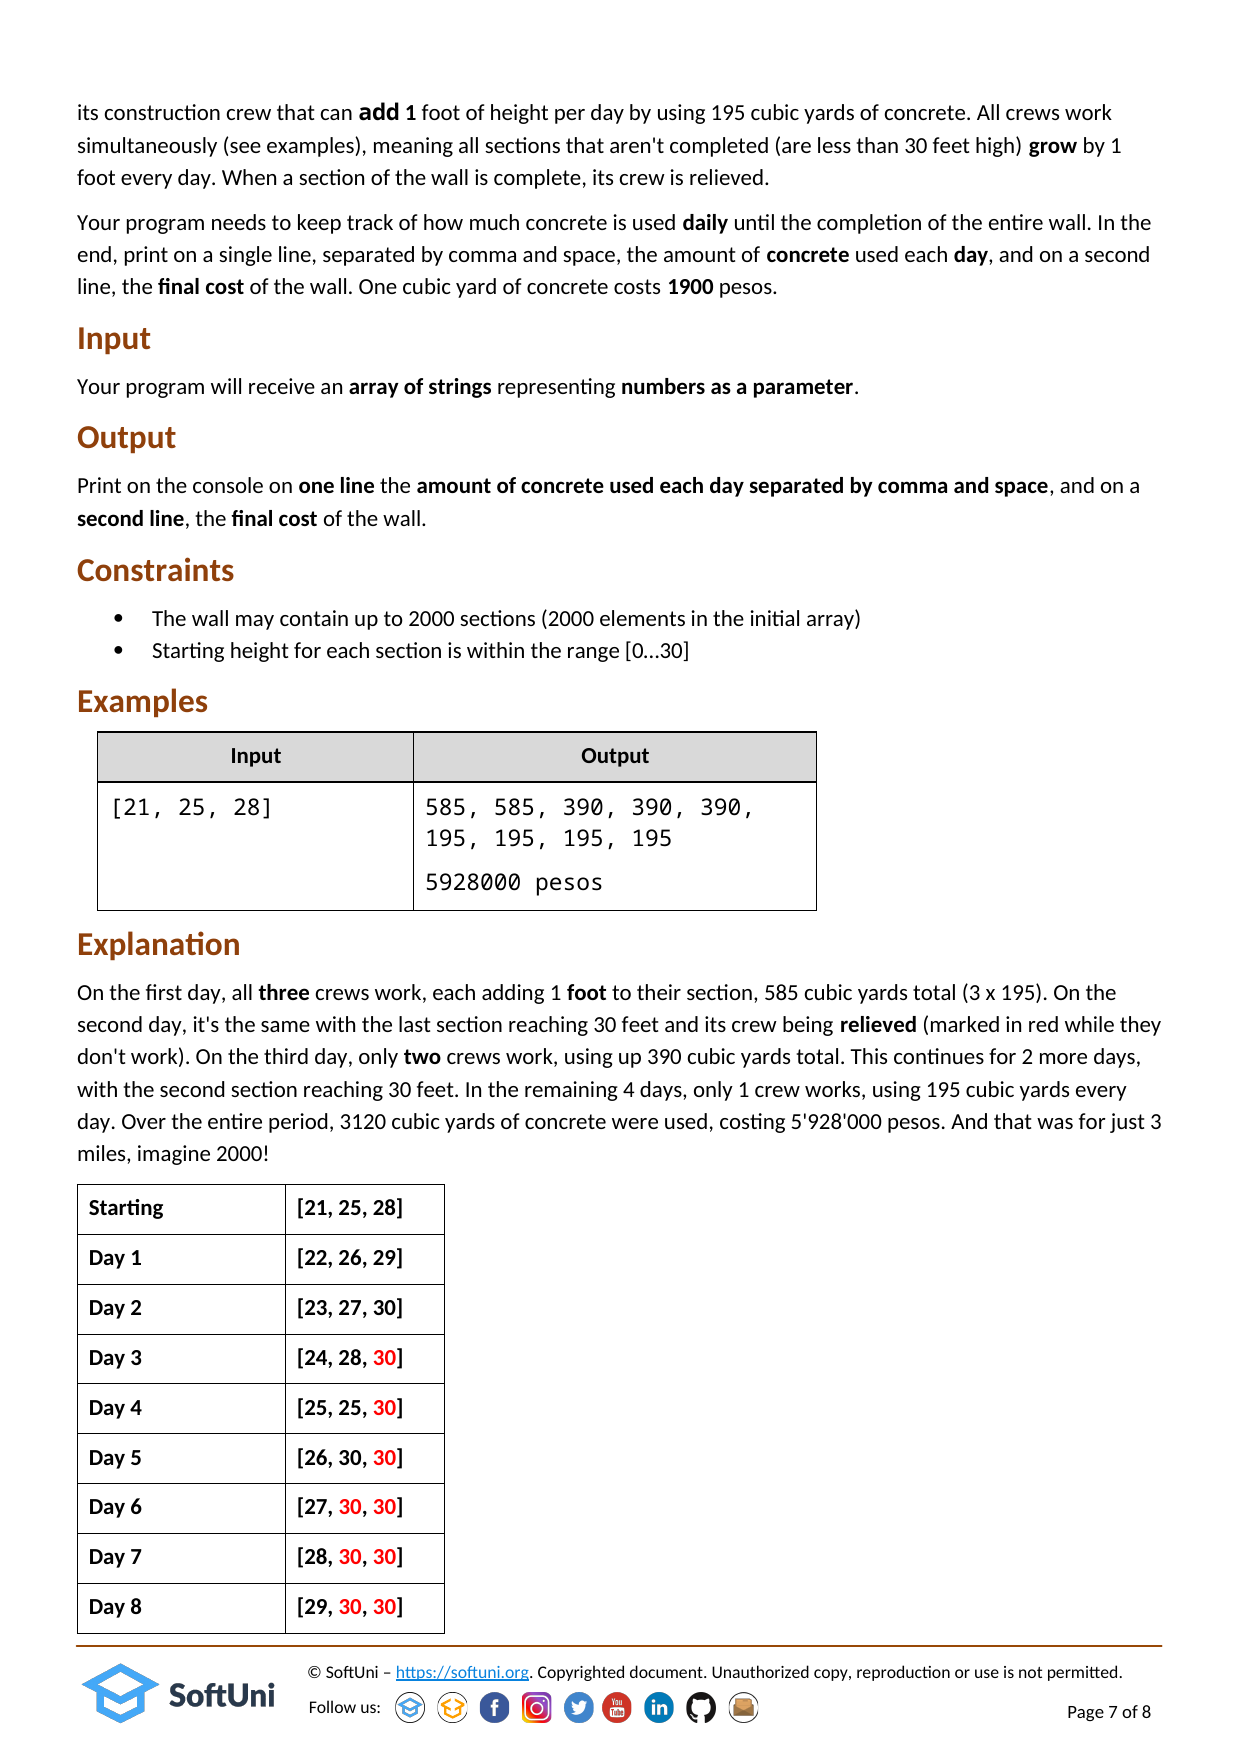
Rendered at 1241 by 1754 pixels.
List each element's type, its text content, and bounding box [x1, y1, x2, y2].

picture [658, 1705, 667, 1714]
subtitle Input [77, 317, 1163, 357]
picture [602, 1692, 632, 1723]
table_cell [21, 25, 28] [98, 783, 413, 909]
picture [728, 1692, 759, 1723]
picture [564, 1692, 594, 1723]
table_cell [27, 30, 30] [286, 1484, 444, 1533]
list The wall may contain up to 2000 sections (2000 elements in the initial array) [114, 604, 1163, 632]
table_cell [24, 28, 30] [286, 1335, 444, 1383]
subtitle Constraints [77, 548, 1163, 589]
picture [395, 1692, 425, 1723]
picture [644, 1714, 653, 1723]
table_header [21, 25, 28] [286, 1185, 444, 1234]
table_cell Day 1 [78, 1235, 285, 1283]
table_cell Day 6 [78, 1484, 285, 1533]
picture [437, 1692, 468, 1723]
text Your program needs to keep track of how much concrete is used daily until the completion of the entire wall. In the end, print on a single line, separated by comma and space, the amount of concrete used each day, and on a second line, the final cost of the wall. One cubic yard of concrete costs 1900 pesos. [77, 208, 1163, 300]
subtitle Explanation [77, 923, 1163, 964]
list Starting height for each section is within the range [0…30] [114, 636, 1163, 664]
table_cell [28, 30, 30] [286, 1534, 444, 1583]
table_cell Day 5 [78, 1434, 285, 1483]
subtitle Output [77, 417, 1163, 457]
picture [665, 1692, 674, 1701]
text Your program will receive an array of strings representing numbers as a parameter. [77, 372, 1163, 400]
picture [75, 1658, 281, 1729]
picture [665, 1714, 674, 1723]
table_cell [23, 27, 30] [286, 1285, 444, 1333]
table_header Input [98, 733, 413, 781]
text On the first day, all three crews work, each adding 1 foot to their section, 585 cubic yards total (3 x 195). On the second day, it's the same with the last section reaching 30 feet and its crew being relieved (marked in red while they don't work). On the third day, only two crews work, using up 390 cubic yards total. This continues for 2 more days, with the second section reaching 30 feet. In the remaining 4 days, only 1 crew works, using 195 cubic yards every day. Over the entire period, 3120 cubic yards of concrete were used, costing 5'928'000 pesos. And that was for just 3 miles, imagine 2000! [77, 978, 1163, 1167]
text Print on the console on one line the amount of concrete used each day separated by comma and space, and on a second line, the final cost of the wall. [77, 472, 1163, 532]
picture [686, 1692, 716, 1723]
table_cell [26, 30, 30] [286, 1434, 444, 1483]
table_cell Day 3 [78, 1335, 285, 1383]
table_cell [29, 30, 30] [286, 1584, 444, 1633]
table_cell Day 2 [78, 1285, 285, 1333]
picture [522, 1692, 552, 1723]
table_cell [22, 26, 29] [286, 1235, 444, 1283]
table_cell [25, 25, 30] [286, 1384, 444, 1433]
table_header Output [414, 733, 816, 781]
picture [479, 1692, 510, 1723]
table_cell Day 4 [78, 1384, 285, 1433]
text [77, 95, 1163, 191]
subtitle Examples [77, 681, 1163, 721]
picture [644, 1692, 653, 1701]
table_cell Day 7 [78, 1534, 285, 1583]
table_cell Day 8 [78, 1584, 285, 1633]
table_header Starting [78, 1185, 285, 1234]
table_cell 585, 585, 390, 390, 390, 195, 195, 195, 195 5928000 pesos [414, 783, 816, 909]
